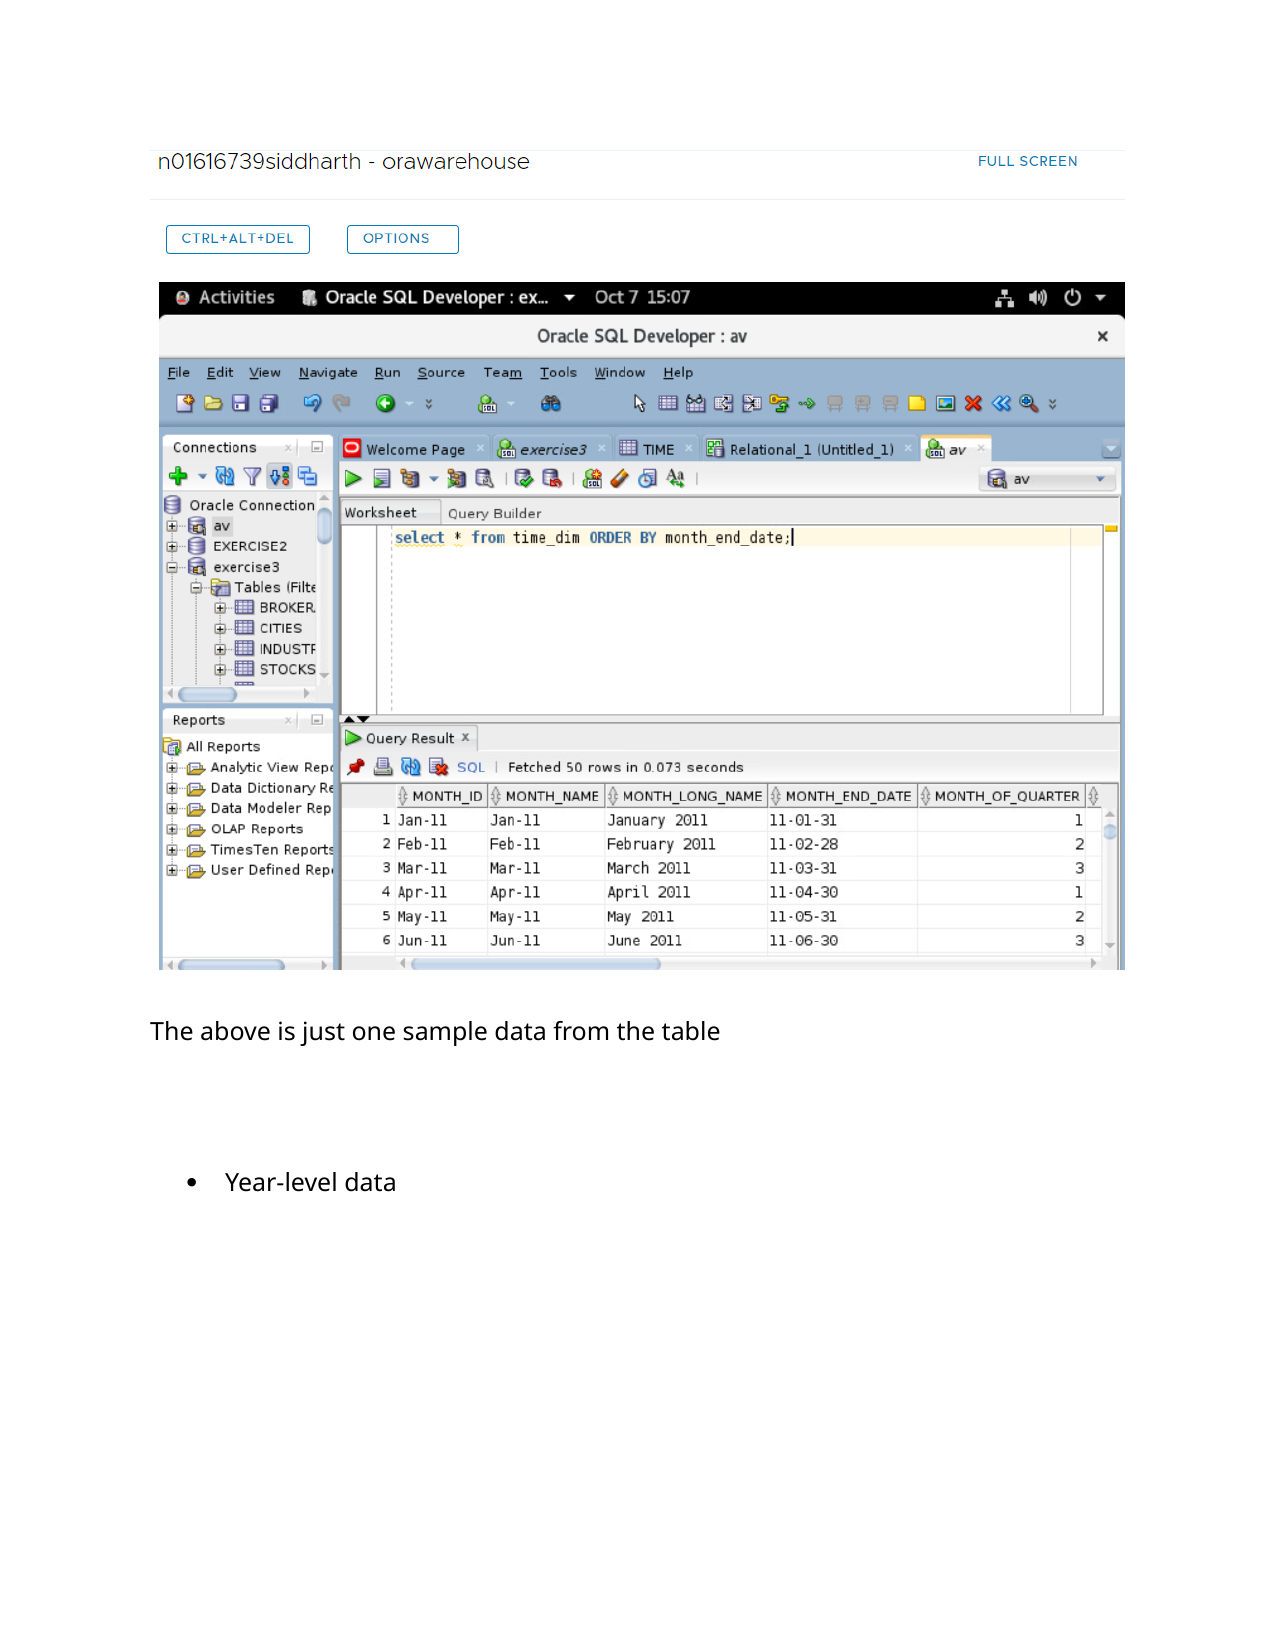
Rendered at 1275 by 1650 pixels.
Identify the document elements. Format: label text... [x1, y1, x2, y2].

text The above is just one sample data from the table [150, 970, 1125, 1087]
list Year-level data [187, 1165, 1125, 1199]
picture [150, 150, 1125, 970]
